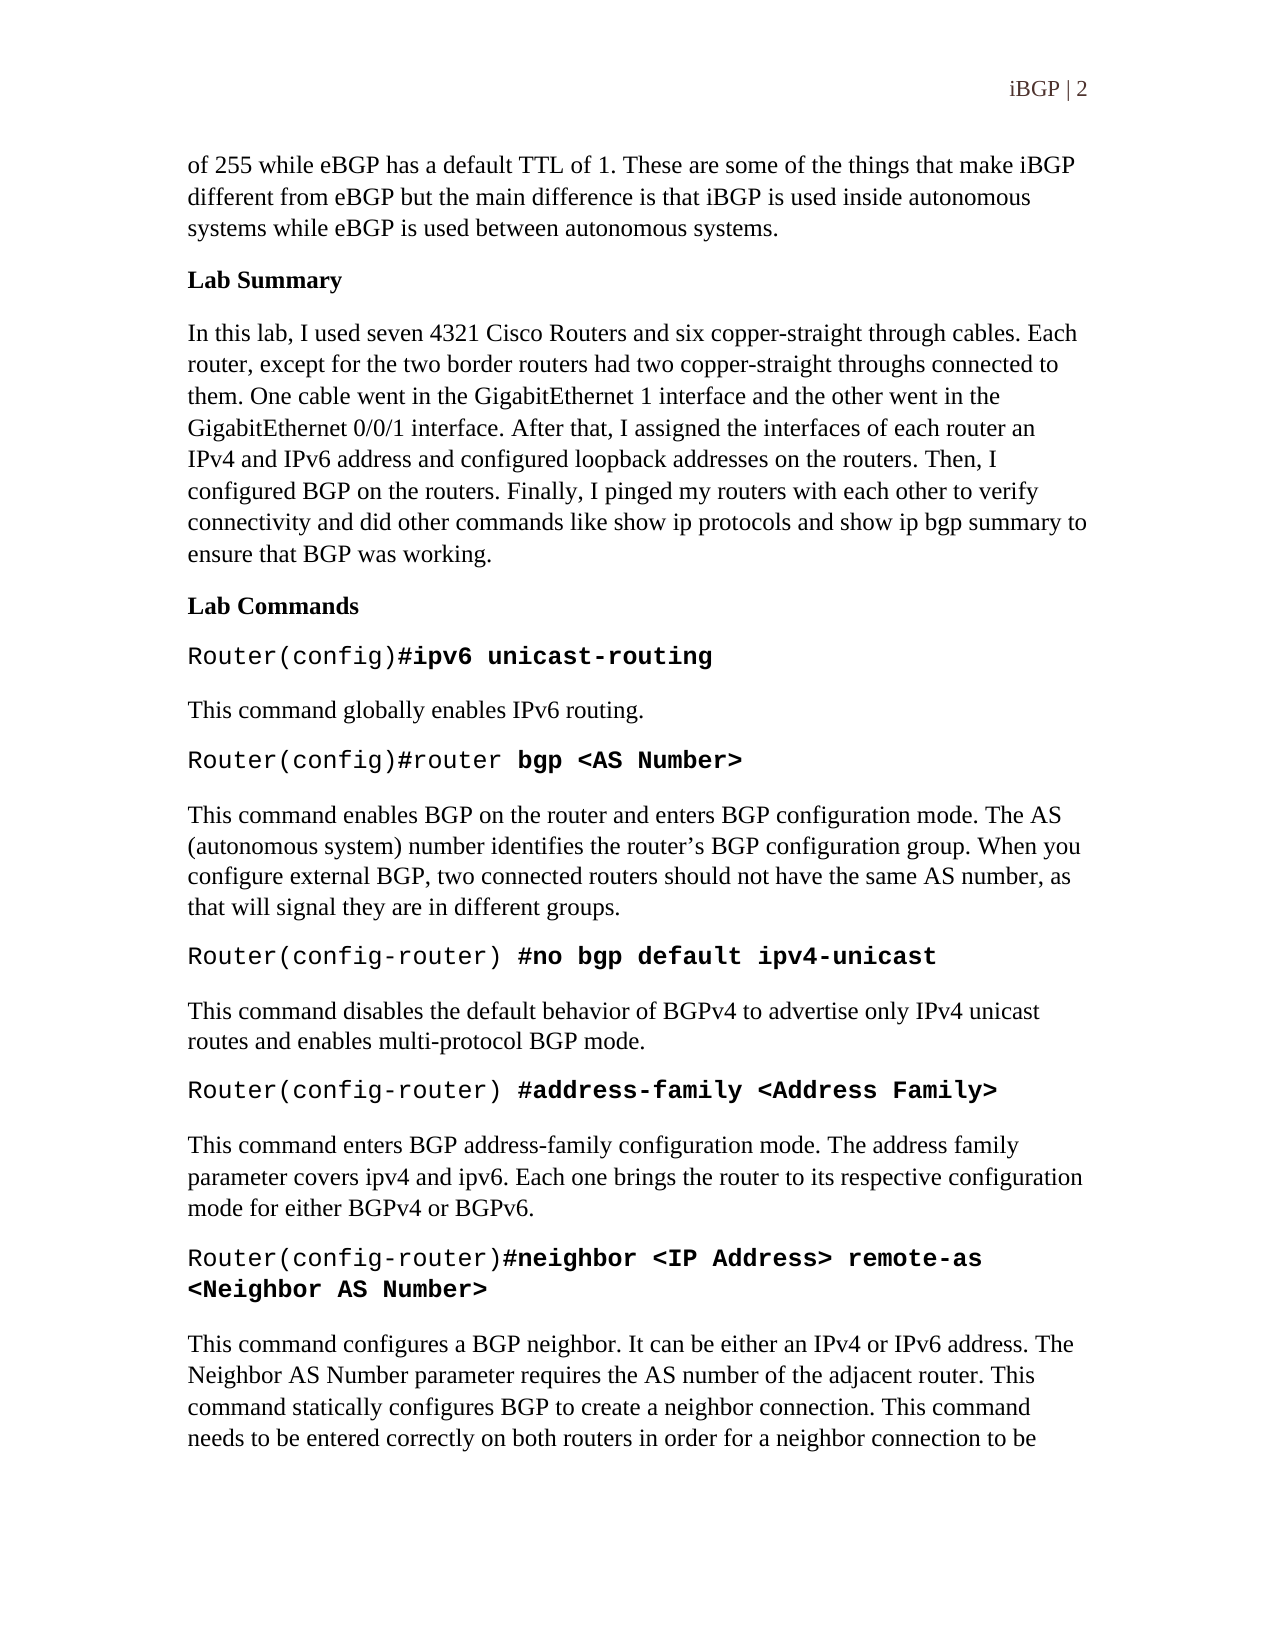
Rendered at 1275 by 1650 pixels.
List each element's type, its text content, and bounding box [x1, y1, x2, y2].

text Router(config)#router bgp <AS Number> [187, 748, 1087, 776]
text In this lab, I used seven 4321 Cisco Routers and six copper-straight through cables. Each router, except for the two border routers had two copper-straight throughs connected to them. One cable went in the GigabitEthernet 1 interface and the other went in the GigabitEthernet 0/0/1 interface. After that, I assigned the interfaces of each router an IPv4 and IPv6 address and configured loopback addresses on the routers. Then, I configured BGP on the routers. Finally, I pinged my routers with each other to verify connectivity and did other commands like show ip protocols and show ip bgp summary to ensure that BGP was working. [187, 318, 1087, 568]
text Router(config-router)#neighbor <IP Address> remote-as <Neighbor AS Number> [187, 1246, 1087, 1305]
text Router(config-router) #no bgp default ipv4-unicast [187, 944, 1087, 972]
text This command globally enables IPv6 routing. [187, 696, 1087, 724]
text Router(config)#ipv6 unicast-routing [187, 644, 1087, 672]
text This command enables BGP on the router and enters BGP configuration mode. The AS (autonomous system) number identifies the router’s BGP configuration group. When you configure external BGP, two connected routers should not have the same AS number, as that will signal they are in different groups. [187, 800, 1087, 921]
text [187, 1329, 1087, 1452]
text Router(config-router) #address-family <Address Family> [187, 1078, 1087, 1106]
text This command disables the default behavior of BGPv4 to advertise only IPv4 unicast routes and enables multi-protocol BGP mode. [187, 996, 1087, 1055]
text This command enters BGP address-family configuration mode. The address family parameter covers ipv4 and ipv6. Each one brings the router to its respective configuration mode for either BGPv4 or BGPv6. [187, 1130, 1087, 1222]
text Lab Summary [187, 266, 1087, 294]
text Lab Commands [187, 591, 1087, 620]
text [187, 150, 1087, 242]
